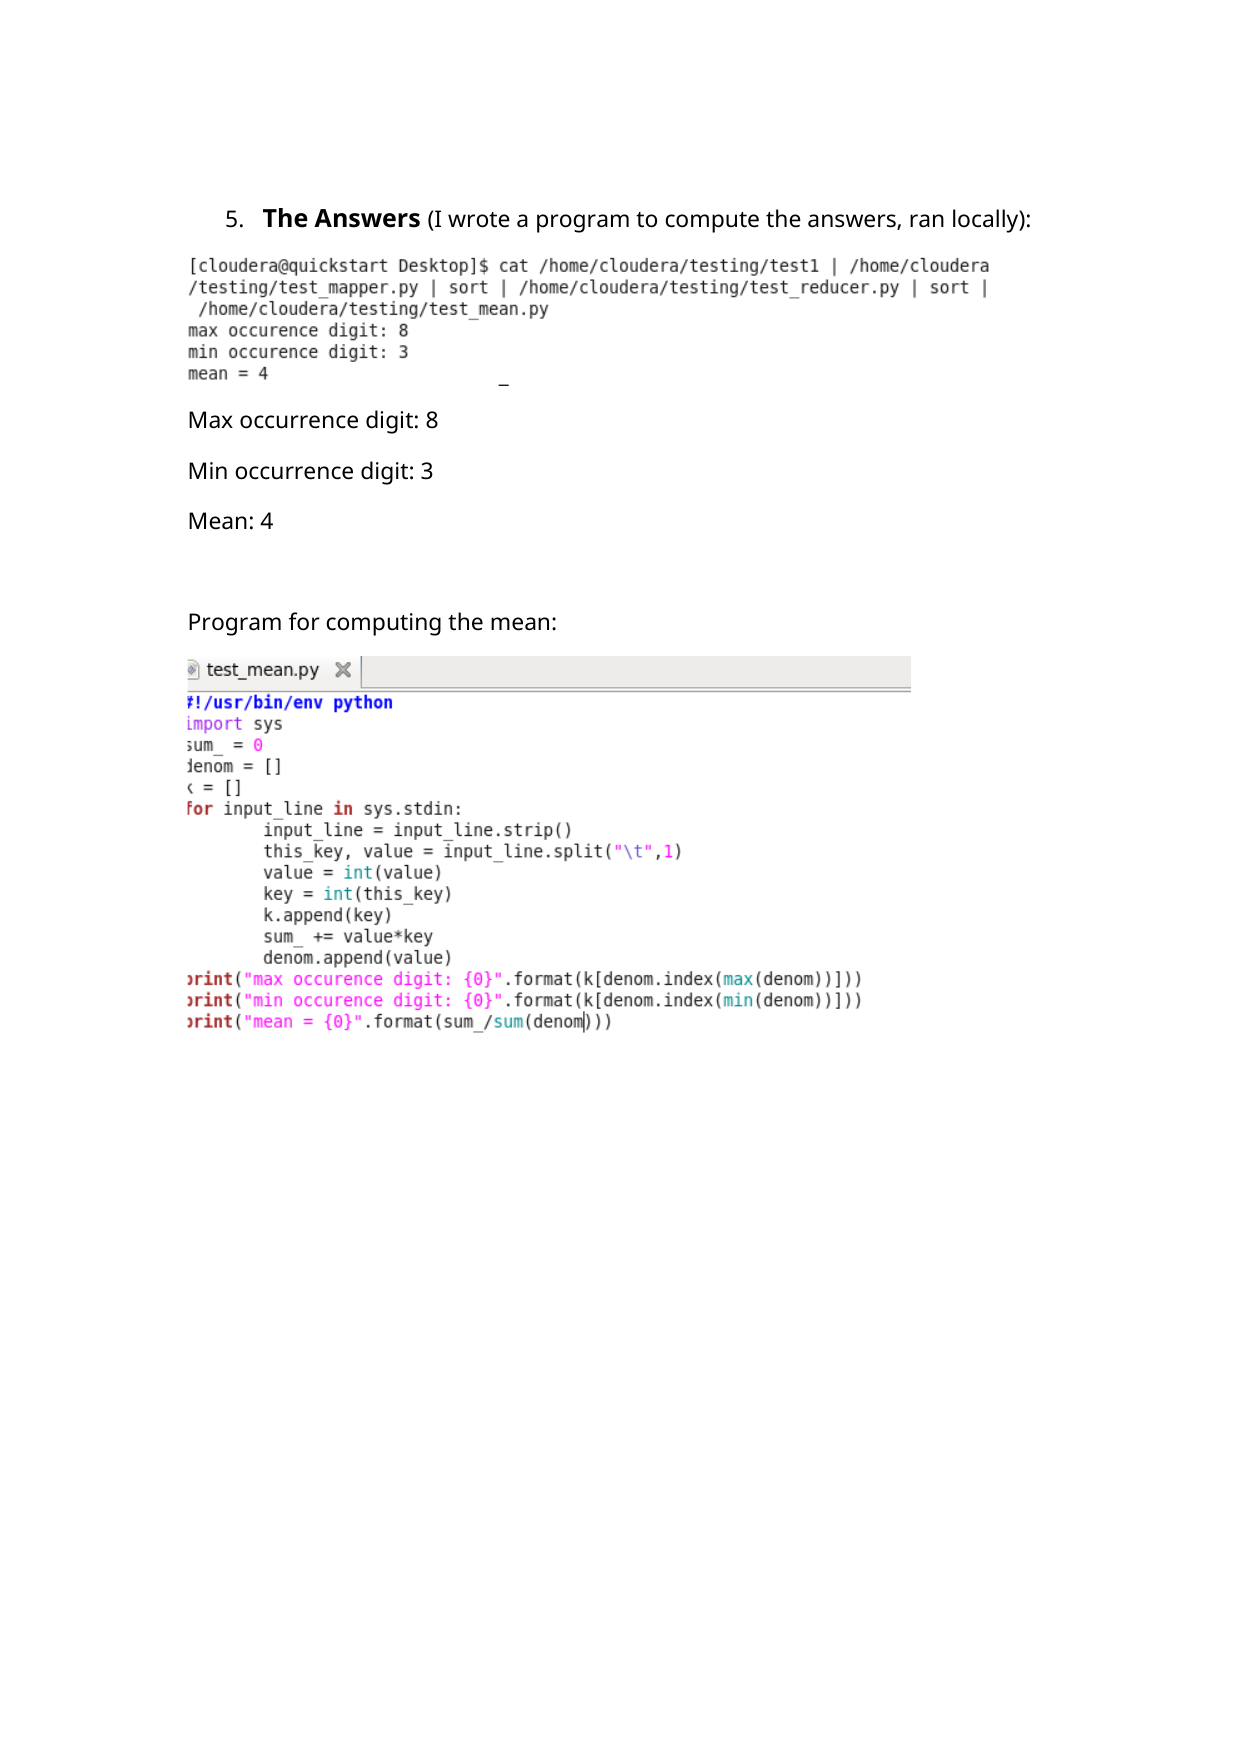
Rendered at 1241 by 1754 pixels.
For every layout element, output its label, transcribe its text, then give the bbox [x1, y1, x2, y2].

text Max occurrence digit: 8 [187, 404, 1053, 436]
picture [187, 656, 911, 1049]
list The Answers (I wrote a program to compute the answers, ran locally): [225, 200, 1053, 234]
text Mean: 4 [187, 505, 1053, 536]
text Min occurrence digit: 3 [187, 455, 1053, 486]
picture [187, 253, 991, 386]
text Program for computing the mean: [187, 606, 1053, 637]
